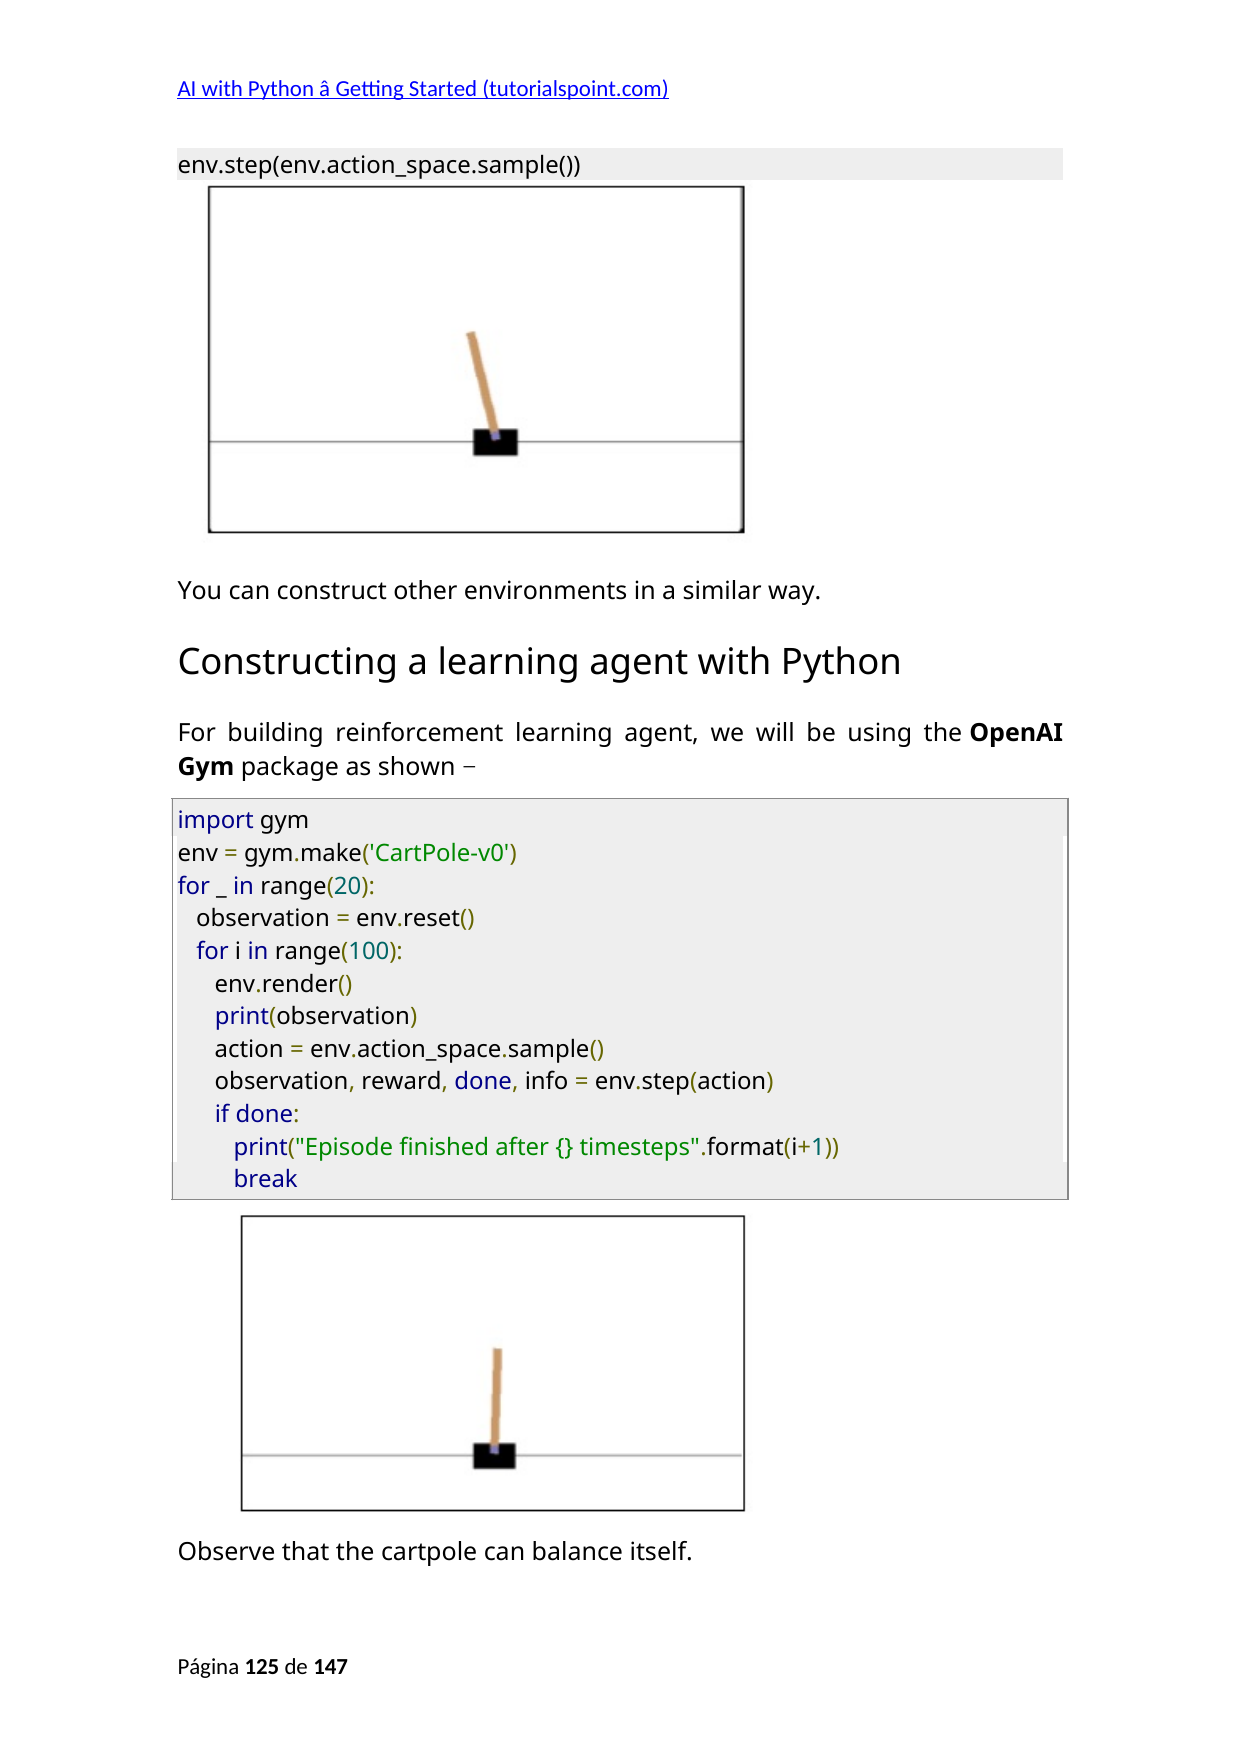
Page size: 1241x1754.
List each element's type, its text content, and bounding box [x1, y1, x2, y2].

text print("Episode finished after {} timesteps".format(i+1)) [177, 1129, 1063, 1156]
text for i in range(100): [177, 934, 1063, 966]
text import gym [173, 799, 1067, 836]
text action = env.action_space.sample() [177, 1032, 1063, 1064]
text observation = env.reset() [177, 901, 1063, 934]
text Constructing a learning agent with Python [177, 636, 1063, 685]
picture [177, 1200, 789, 1521]
text env.render() [177, 966, 1063, 999]
text print(observation) [177, 999, 1063, 1032]
text You can construct other environments in a similar way. [177, 572, 1063, 606]
text observation, reward, done, info = env.step(action) [177, 1064, 1063, 1097]
text env.step(env.action_space.sample()) [177, 148, 1063, 180]
text break [173, 1156, 1067, 1199]
text for _ in range(20): [177, 868, 1063, 901]
picture [177, 180, 773, 560]
text For building reinforcement learning agent, we will be using the OpenAI Gym package as shown − [177, 714, 1063, 783]
text if done: [177, 1097, 1063, 1129]
text Observe that the cartpole can balance itself. [177, 1533, 1063, 1567]
text env = gym.make('CartPole-v0') [177, 836, 1063, 868]
